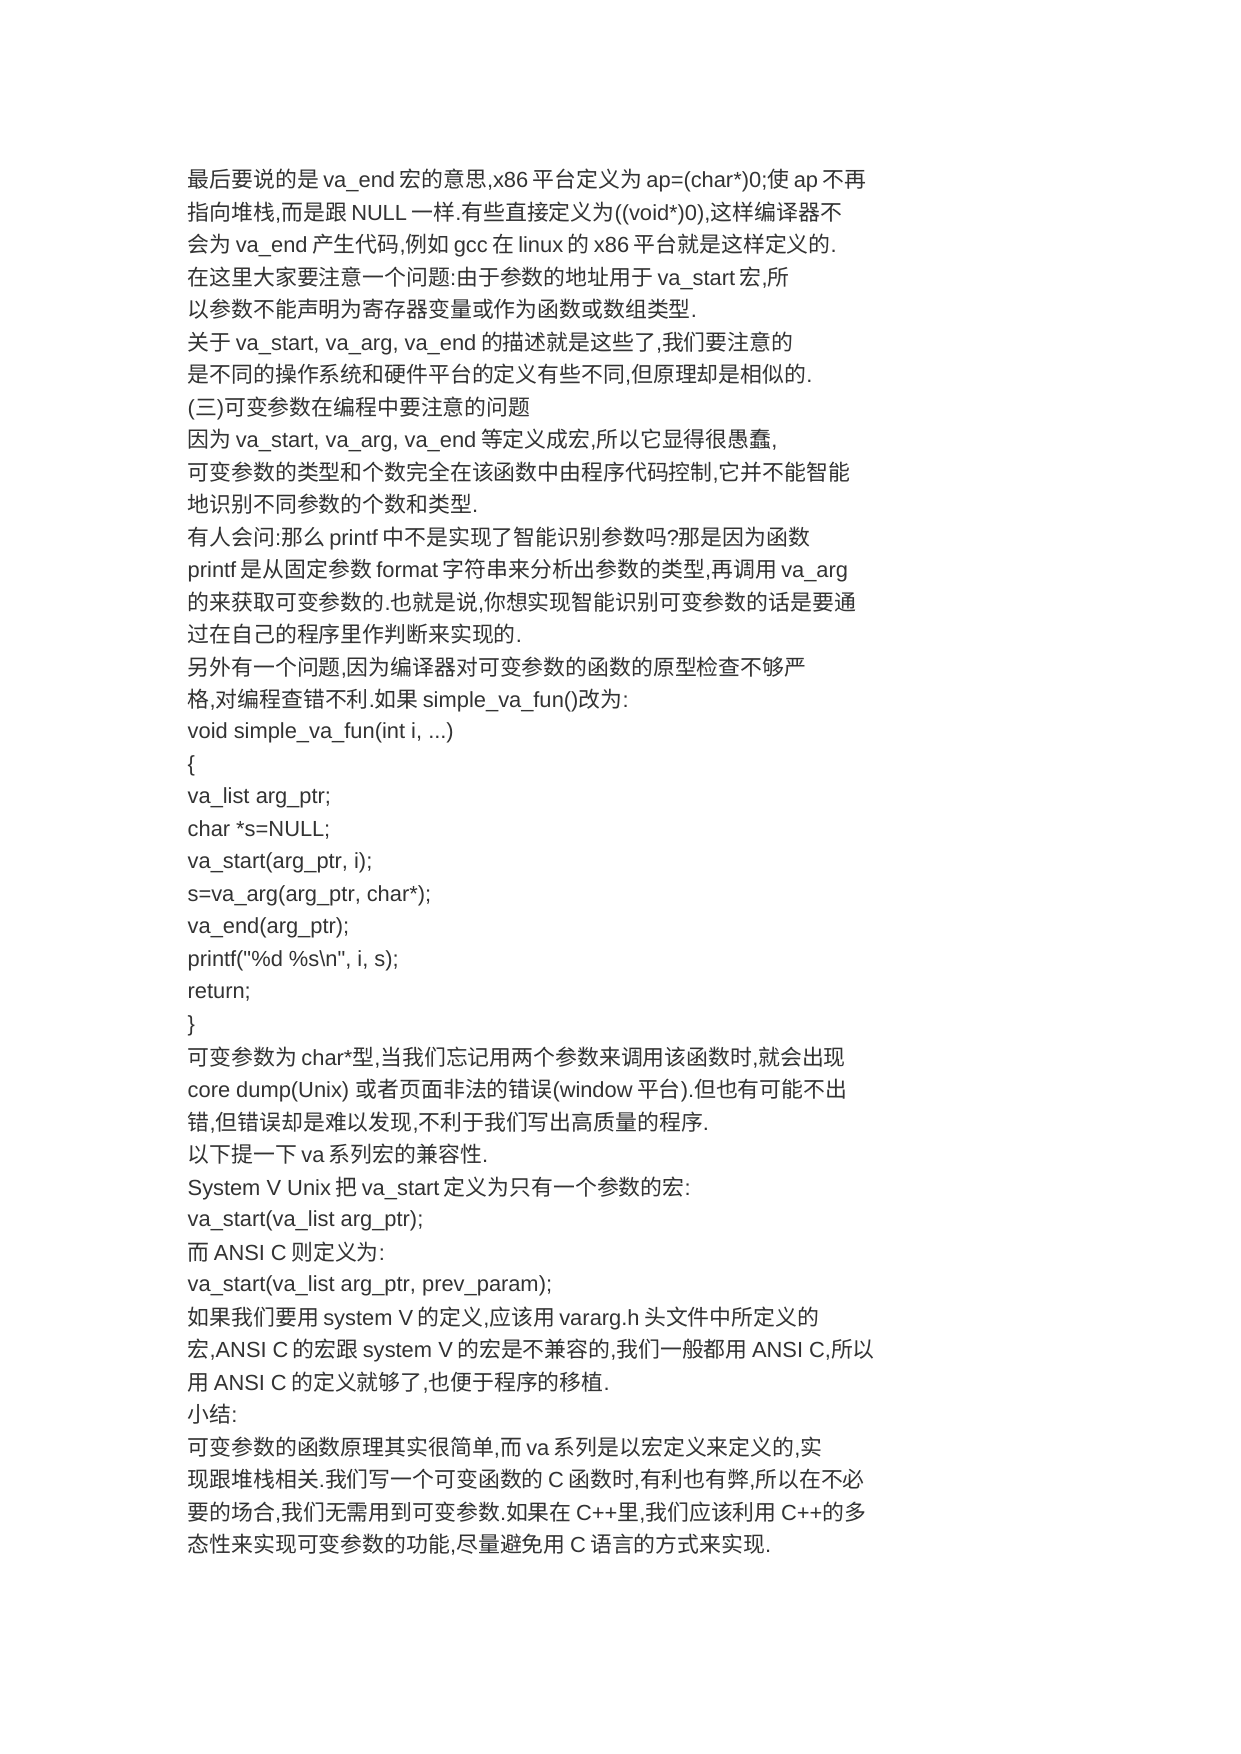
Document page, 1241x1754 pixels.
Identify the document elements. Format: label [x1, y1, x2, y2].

text [187, 162, 1053, 1559]
